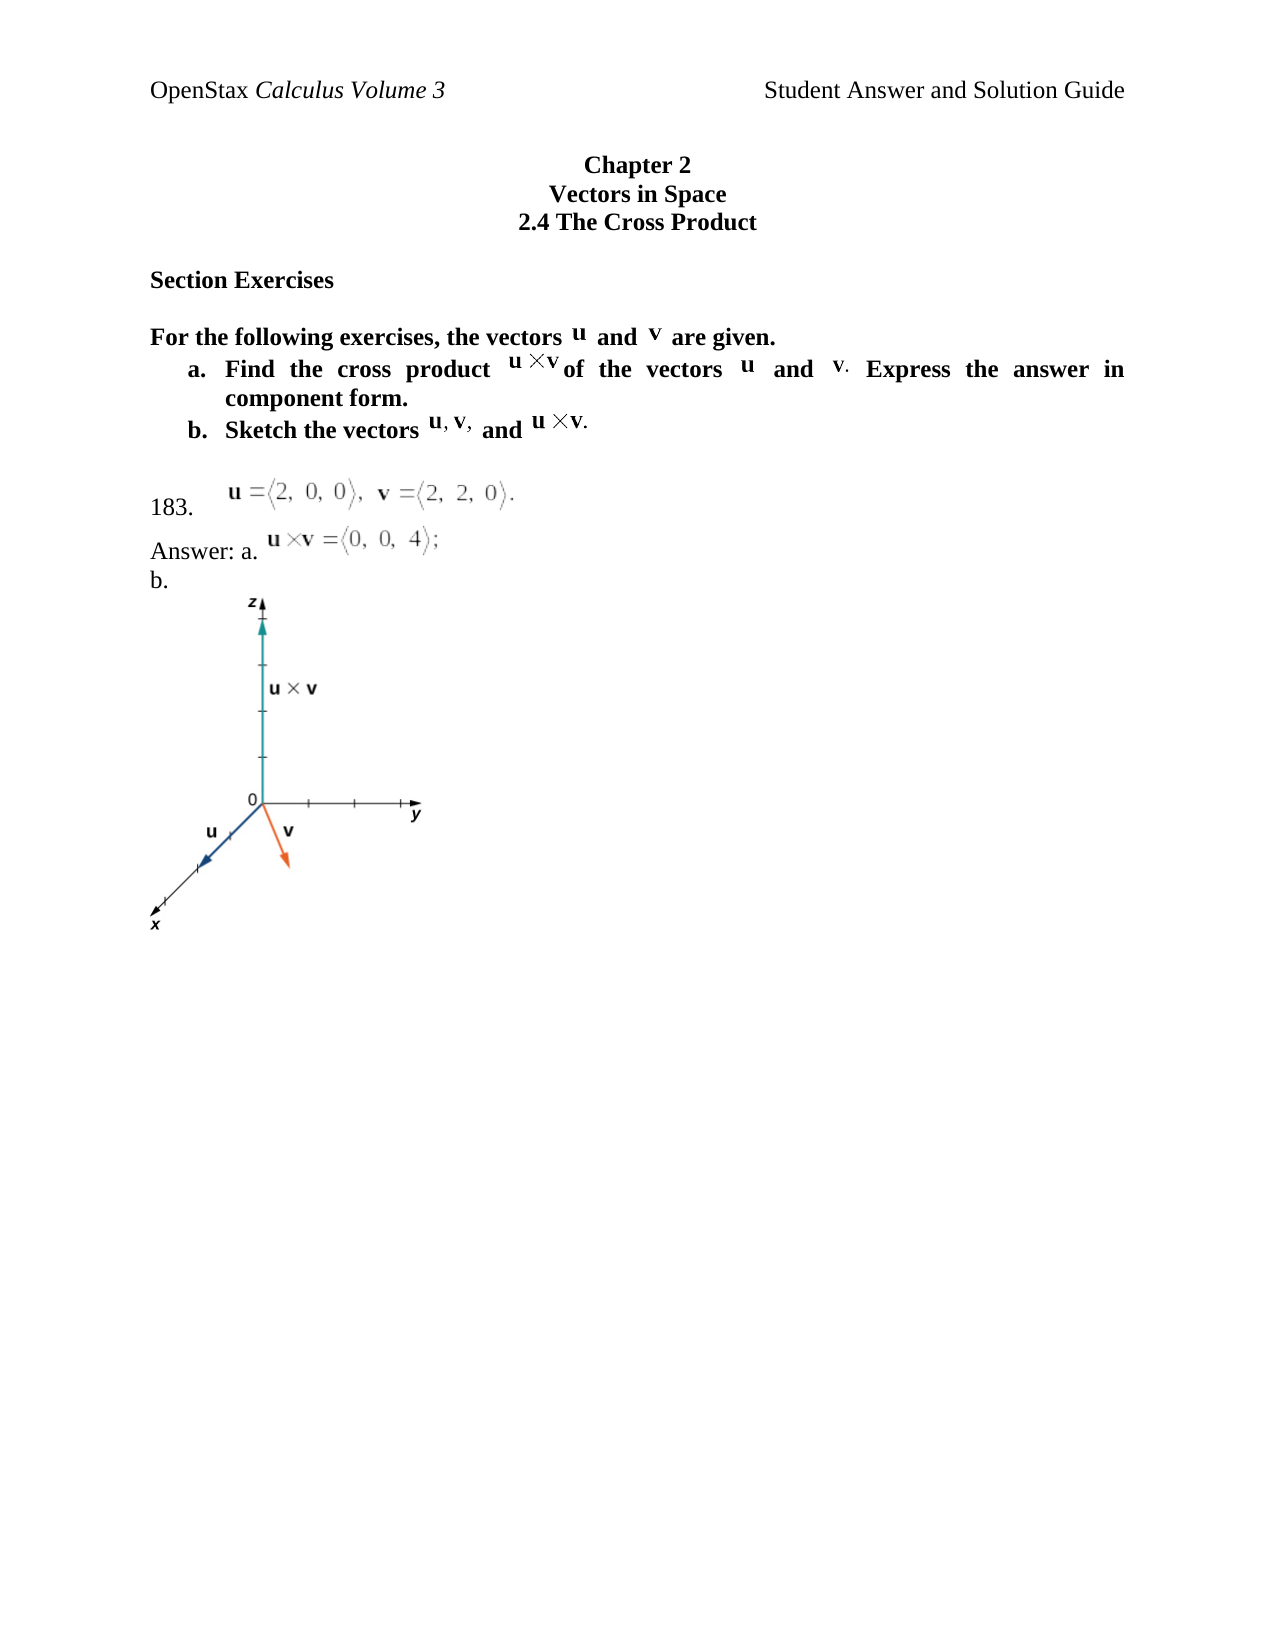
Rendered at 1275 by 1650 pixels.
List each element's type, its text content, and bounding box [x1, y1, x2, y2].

text For the following exercises, the vectors and are given. [150, 322, 1125, 351]
text Vectors in Space [150, 179, 1125, 207]
list Find the cross product of the vectors and Express the answer in component form. [187, 351, 1125, 412]
text Section Exercises [150, 265, 1125, 294]
text 2.4 The Cross Product [150, 207, 1125, 236]
text 183. [150, 473, 1125, 520]
text b. [150, 565, 1125, 593]
text Answer: a. [150, 520, 1125, 565]
text Chapter 2 [150, 150, 1125, 179]
picture [150, 593, 422, 934]
list Sketch the vectors and [187, 412, 1125, 444]
